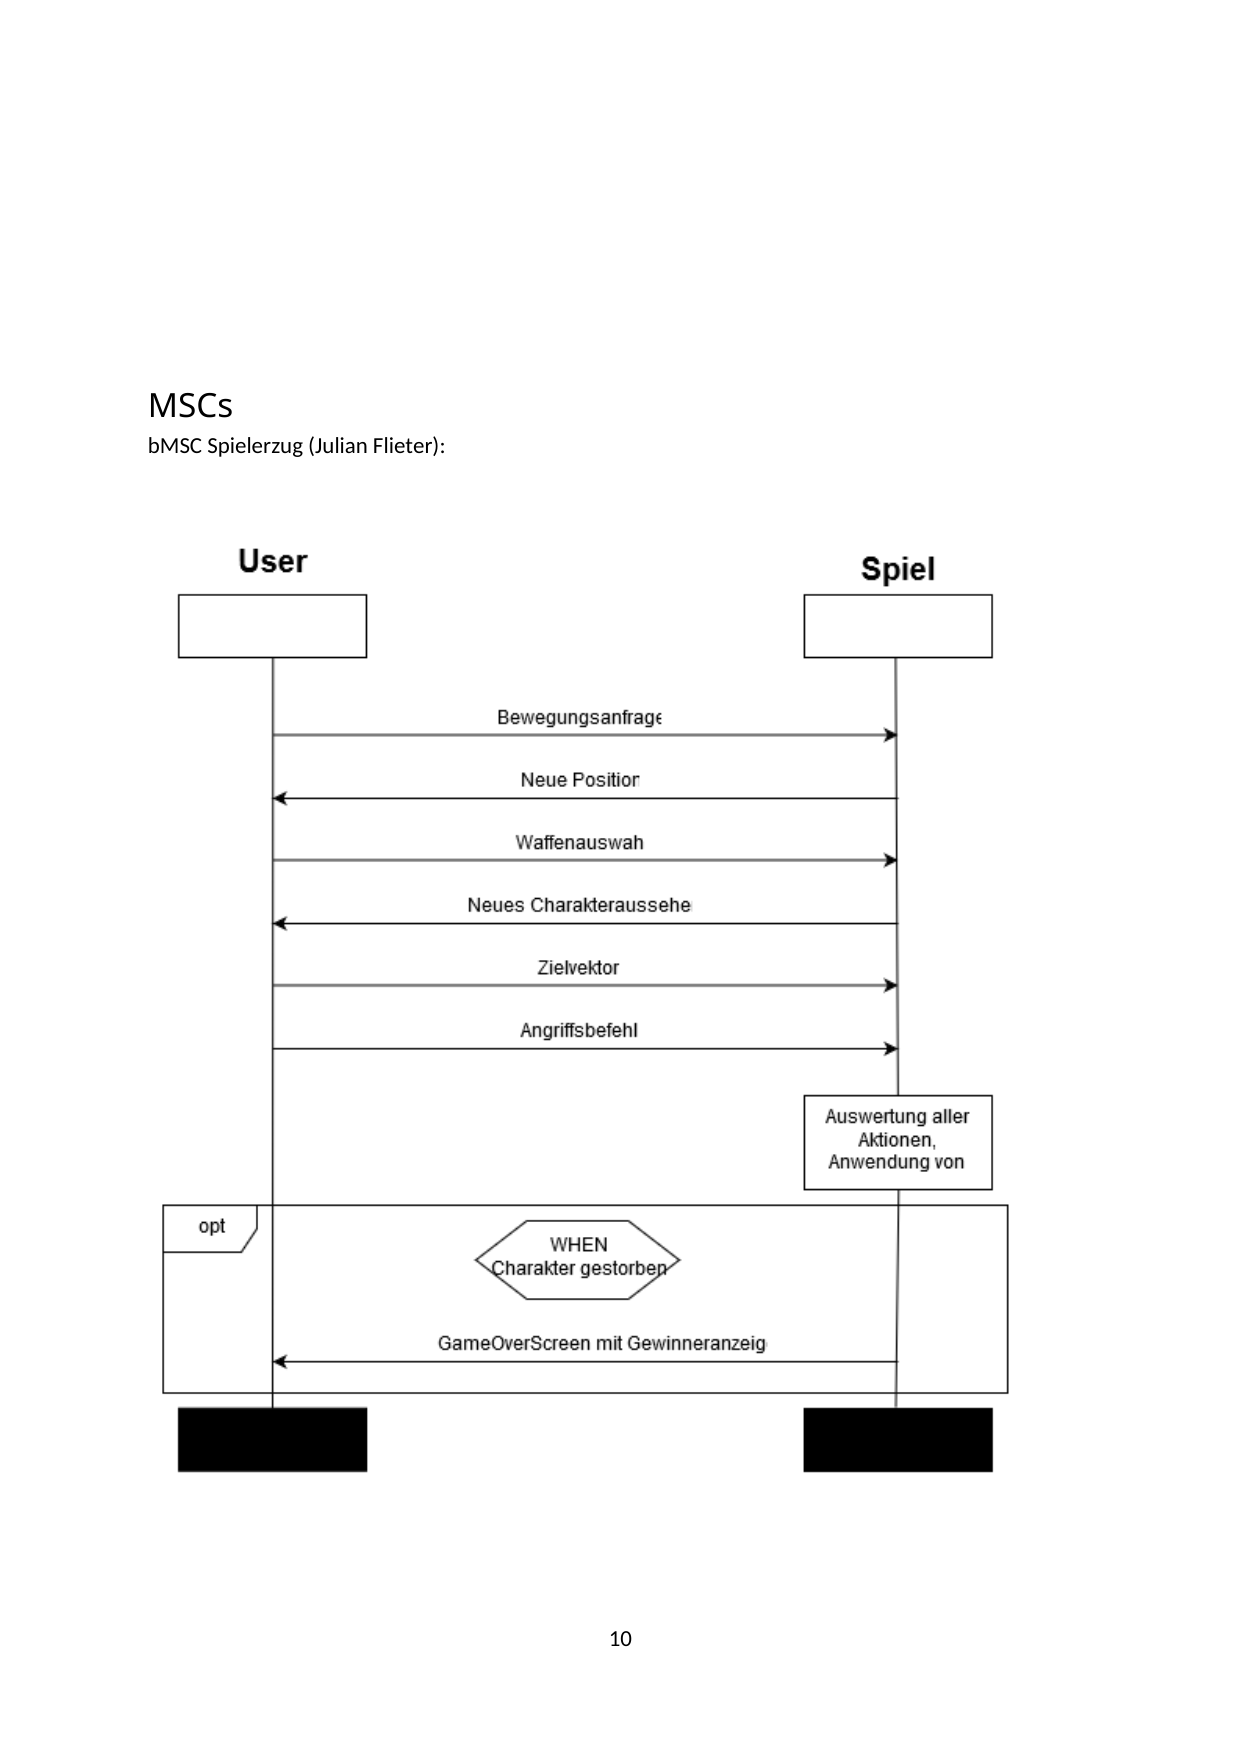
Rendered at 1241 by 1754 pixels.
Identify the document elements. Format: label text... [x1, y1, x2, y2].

text bMSC Spielerzug (Julian Flieter): [148, 431, 1093, 459]
subtitle MSCs [148, 382, 1093, 427]
picture [147, 524, 1026, 1488]
